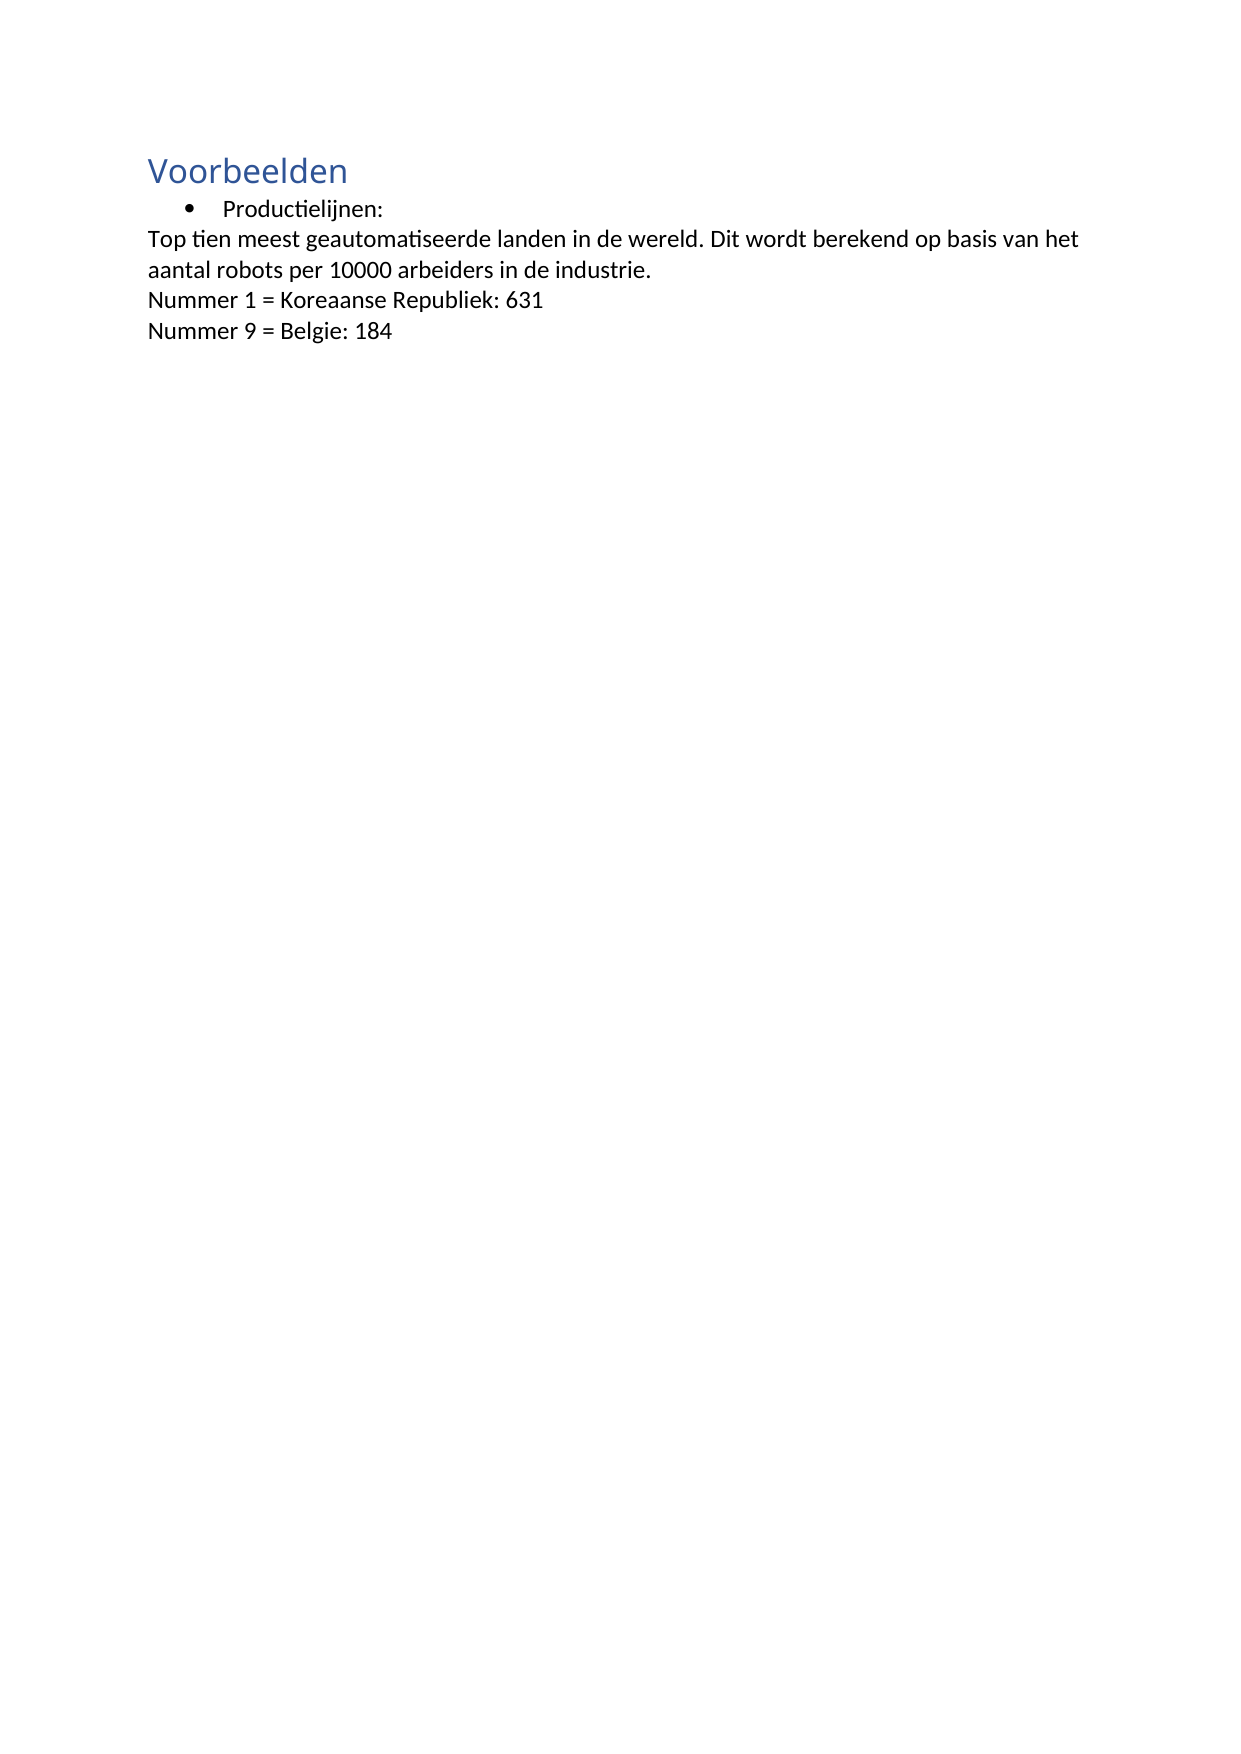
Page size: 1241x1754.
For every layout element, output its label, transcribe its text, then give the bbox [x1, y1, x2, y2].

text Nummer 1 = Koreaanse Republiek: 631 [148, 284, 1093, 315]
text Nummer 9 = Belgie: 184 [148, 315, 1093, 346]
list Productielijnen: [185, 193, 1093, 223]
text Top tien meest geautomatiseerde landen in de wereld. Dit wordt berekend op basis van het aantal robots per 10000 arbeiders in de industrie. [148, 223, 1093, 284]
subtitle Voorbeelden [148, 148, 1093, 193]
